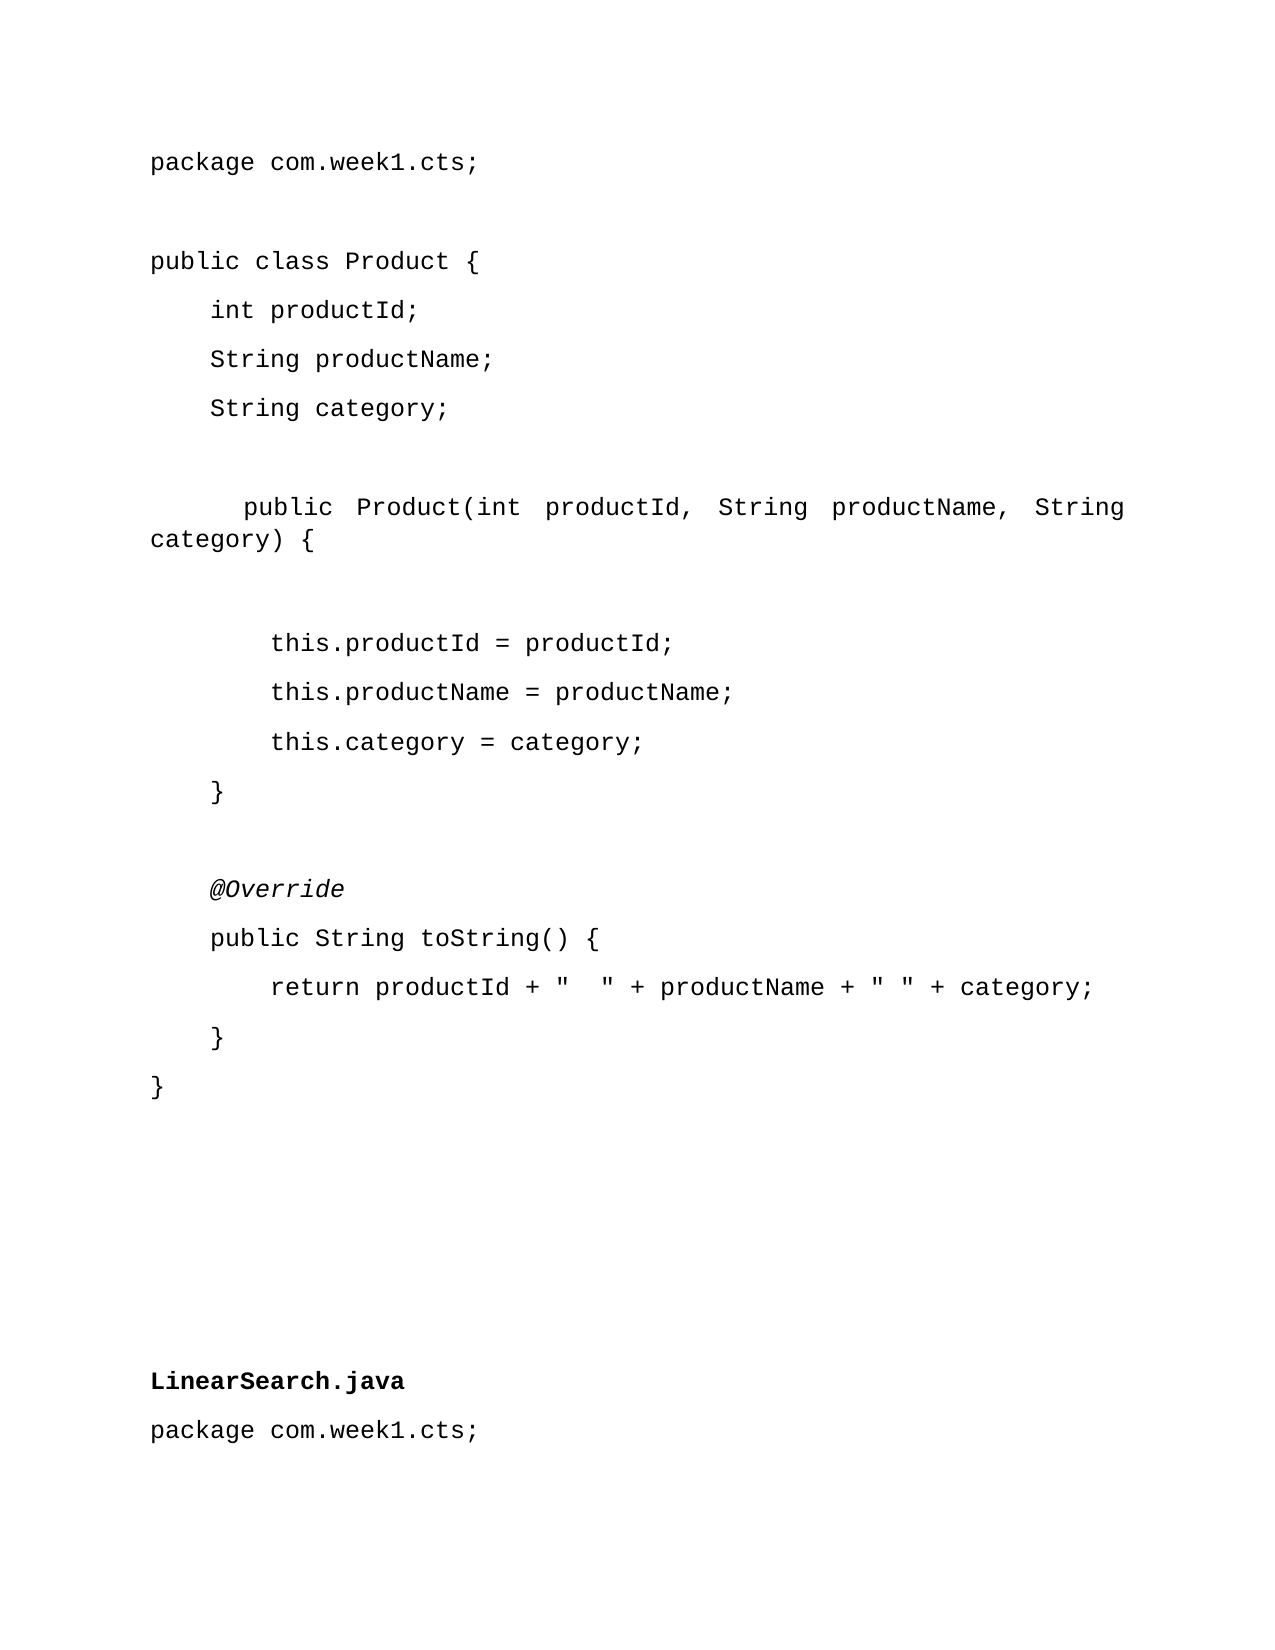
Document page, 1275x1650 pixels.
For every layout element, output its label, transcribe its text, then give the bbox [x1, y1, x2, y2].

text this.productName = productName; [150, 680, 1125, 708]
text package com.week1.cts; [150, 150, 1125, 178]
text String category; [150, 396, 1125, 424]
text } [150, 1024, 1125, 1052]
text package com.week1.cts; [150, 1417, 1125, 1446]
text int productId; [150, 297, 1125, 326]
text String productName; [150, 347, 1125, 375]
text LinearSearch.java [150, 1368, 1125, 1397]
text @Override [150, 877, 1125, 905]
text public Product(int productId, String productName, String category) { [150, 494, 1125, 555]
text } [150, 1073, 1125, 1102]
text this.category = category; [150, 729, 1125, 757]
text public class Product { [150, 248, 1125, 277]
text public String toString() { [150, 926, 1125, 954]
text } [150, 778, 1125, 807]
text return productId + " " + productName + " " + category; [150, 975, 1125, 1003]
text this.productId = productId; [150, 631, 1125, 659]
